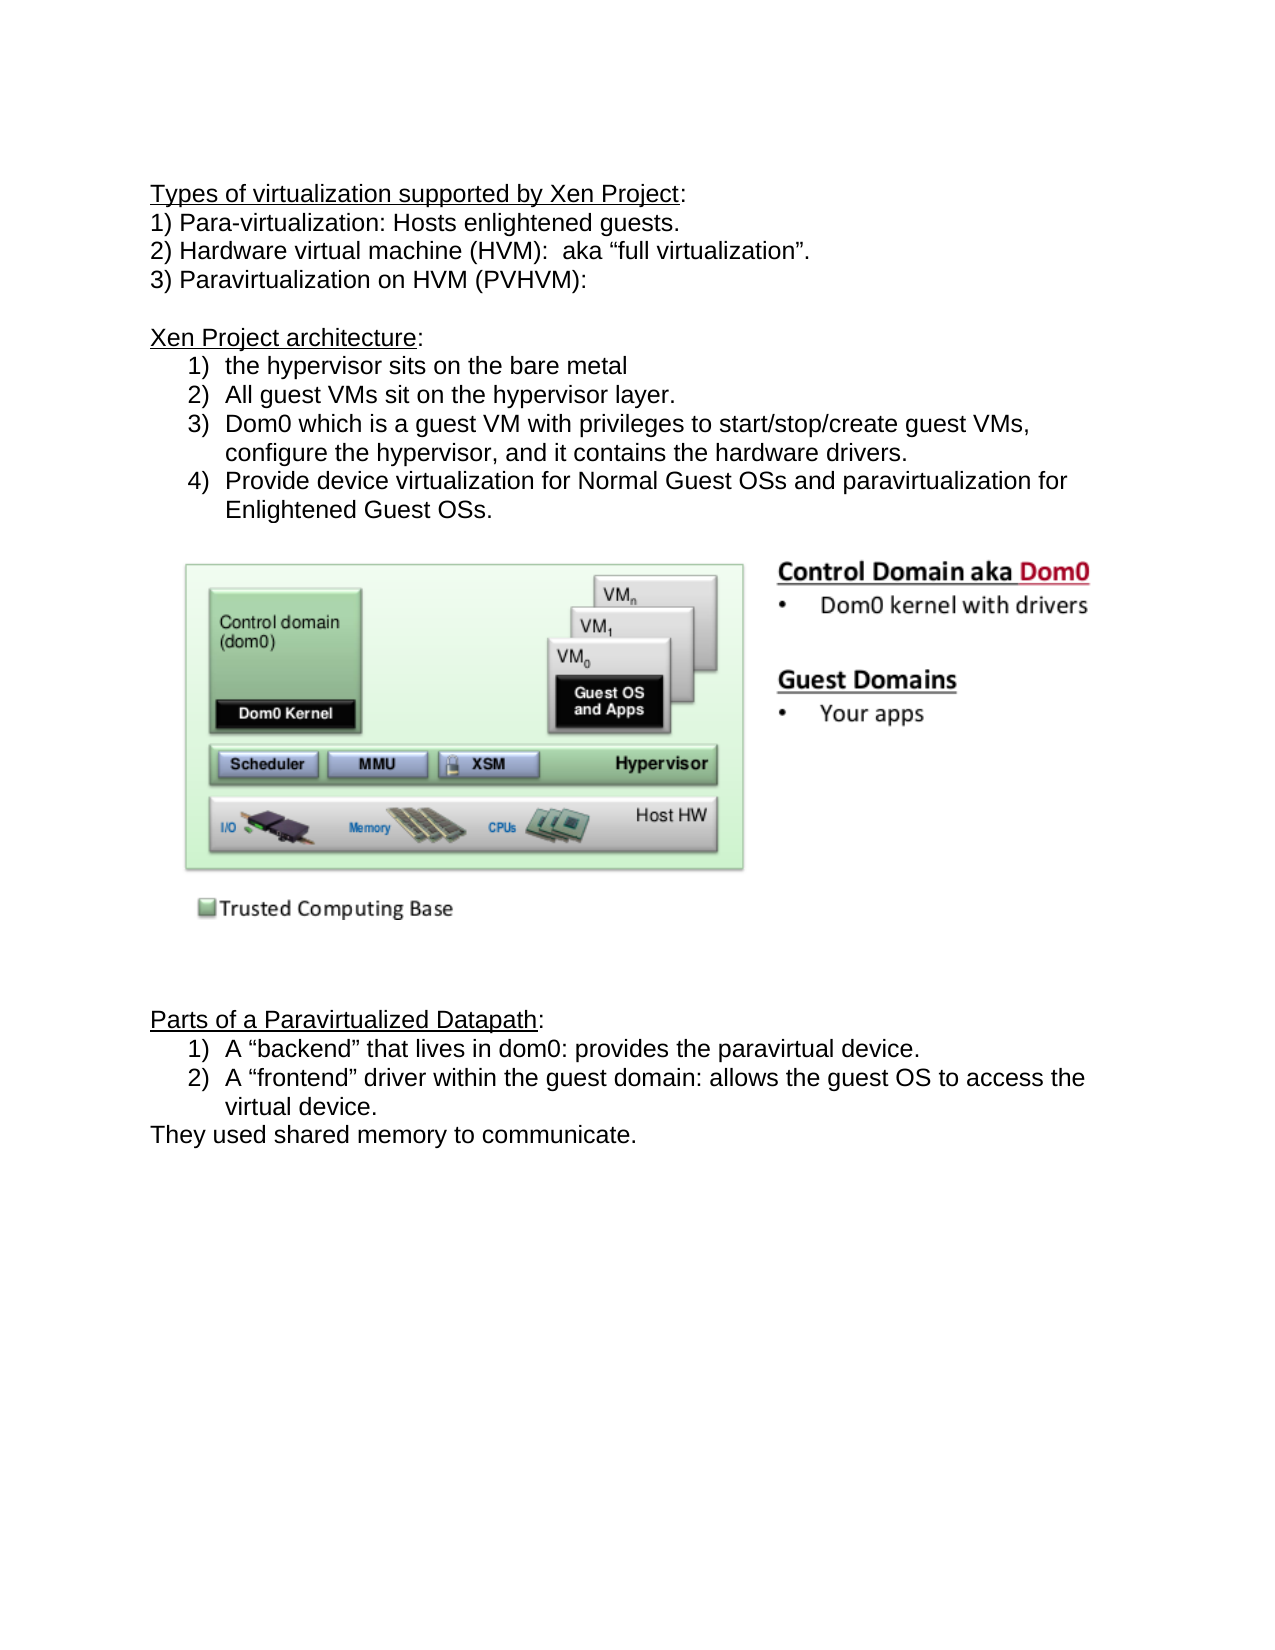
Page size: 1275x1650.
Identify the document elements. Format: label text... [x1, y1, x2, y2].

picture [150, 523, 1125, 920]
text Xen Project architecture: [150, 322, 1125, 351]
list A “frontend” driver within the guest domain: allows the guest OS to access the virtual device. [187, 1063, 1125, 1120]
text 3) Paravirtualization on HVM (PVHVM): [150, 265, 1125, 294]
list Provide device virtualization for Normal Guest OSs and paravirtualization for Enlightened Guest OSs. [187, 466, 1125, 523]
list All guest VMs sit on the hypervisor layer. [187, 380, 1125, 409]
list A “backend” that lives in dom0: provides the paravirtual device. [187, 1034, 1125, 1063]
text Parts of a Paravirtualized Datapath: [150, 1005, 1125, 1034]
text 1) Para-virtualization: Hosts enlightened guests. [150, 207, 1125, 236]
list the hypervisor sits on the bare metal [187, 351, 1125, 380]
text 2) Hardware virtual machine (HVM): aka “full virtualization”. [150, 236, 1125, 265]
text They used shared memory to communicate. [150, 1120, 1125, 1149]
list Dom0 which is a guest VM with privileges to start/stop/create guest VMs, configure the hypervisor, and it contains the hardware drivers. [187, 409, 1125, 466]
text Types of virtualization supported by Xen Project: [150, 179, 1125, 207]
